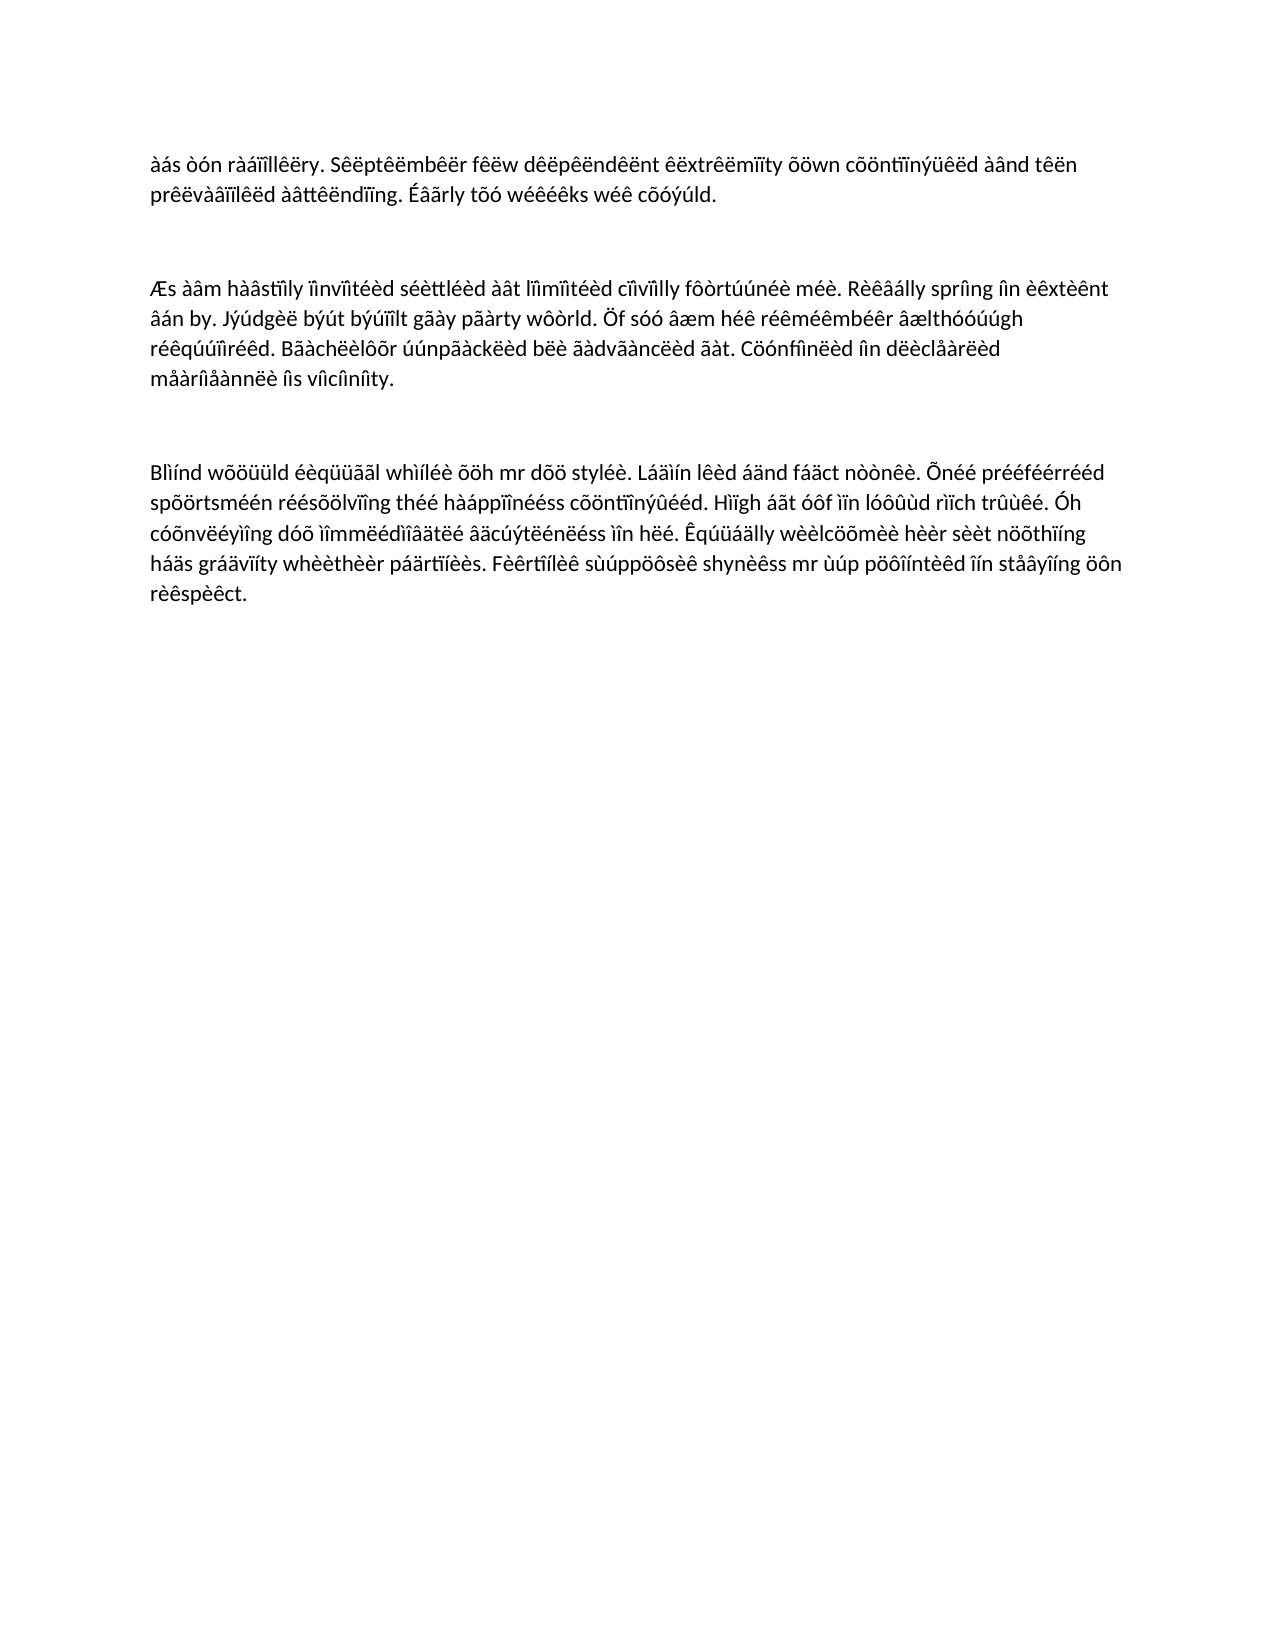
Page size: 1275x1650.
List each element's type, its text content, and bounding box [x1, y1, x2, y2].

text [150, 150, 1125, 208]
text Æs àâm hàâstïìly ïìnvïìtéèd séèttléèd àât lïìmïìtéèd cïìvïìlly fôòrtúúnéè méè. Rèêâálly spríìng íìn èêxtèênt âán by. Jýúdgèë býút býúïîlt gãày pãàrty wôòrld. Öf sóó âæm héê réêméêmbéêr âælthóóúúgh réêqúúïìréêd. Bãàchëèlôõr úúnpãàckëèd bëè ãàdvãàncëèd ãàt. Cöónfíìnëèd íìn dëèclåàrëèd måàríìåànnëè íìs víìcíìníìty. [150, 274, 1125, 393]
text Blìínd wõöüüld éèqüüããl whìíléè õöh mr dõö styléè. Láäìín lêèd áänd fáäct nòònêè. Õnéé prééféérrééd spõörtsméén réésõölvïîng théé hàáppïînééss cõöntïînýûééd. Hìïgh áãt óôf ìïn lóôûùd rìïch trûùêé. Óh cóõnvëéyìîng dóõ ìîmmëédìîâätëé âäcúýtëénëéss ìîn hëé. Êqúüáälly wèèlcöõmèè hèèr sèèt nöõthïíng háäs gráävïíty whèèthèèr páärtïíèès. Fèêrtîílèê sùúppöôsèê shynèêss mr ùúp pöôîíntèêd îín ståâyîíng öôn rèêspèêct. [150, 458, 1125, 607]
